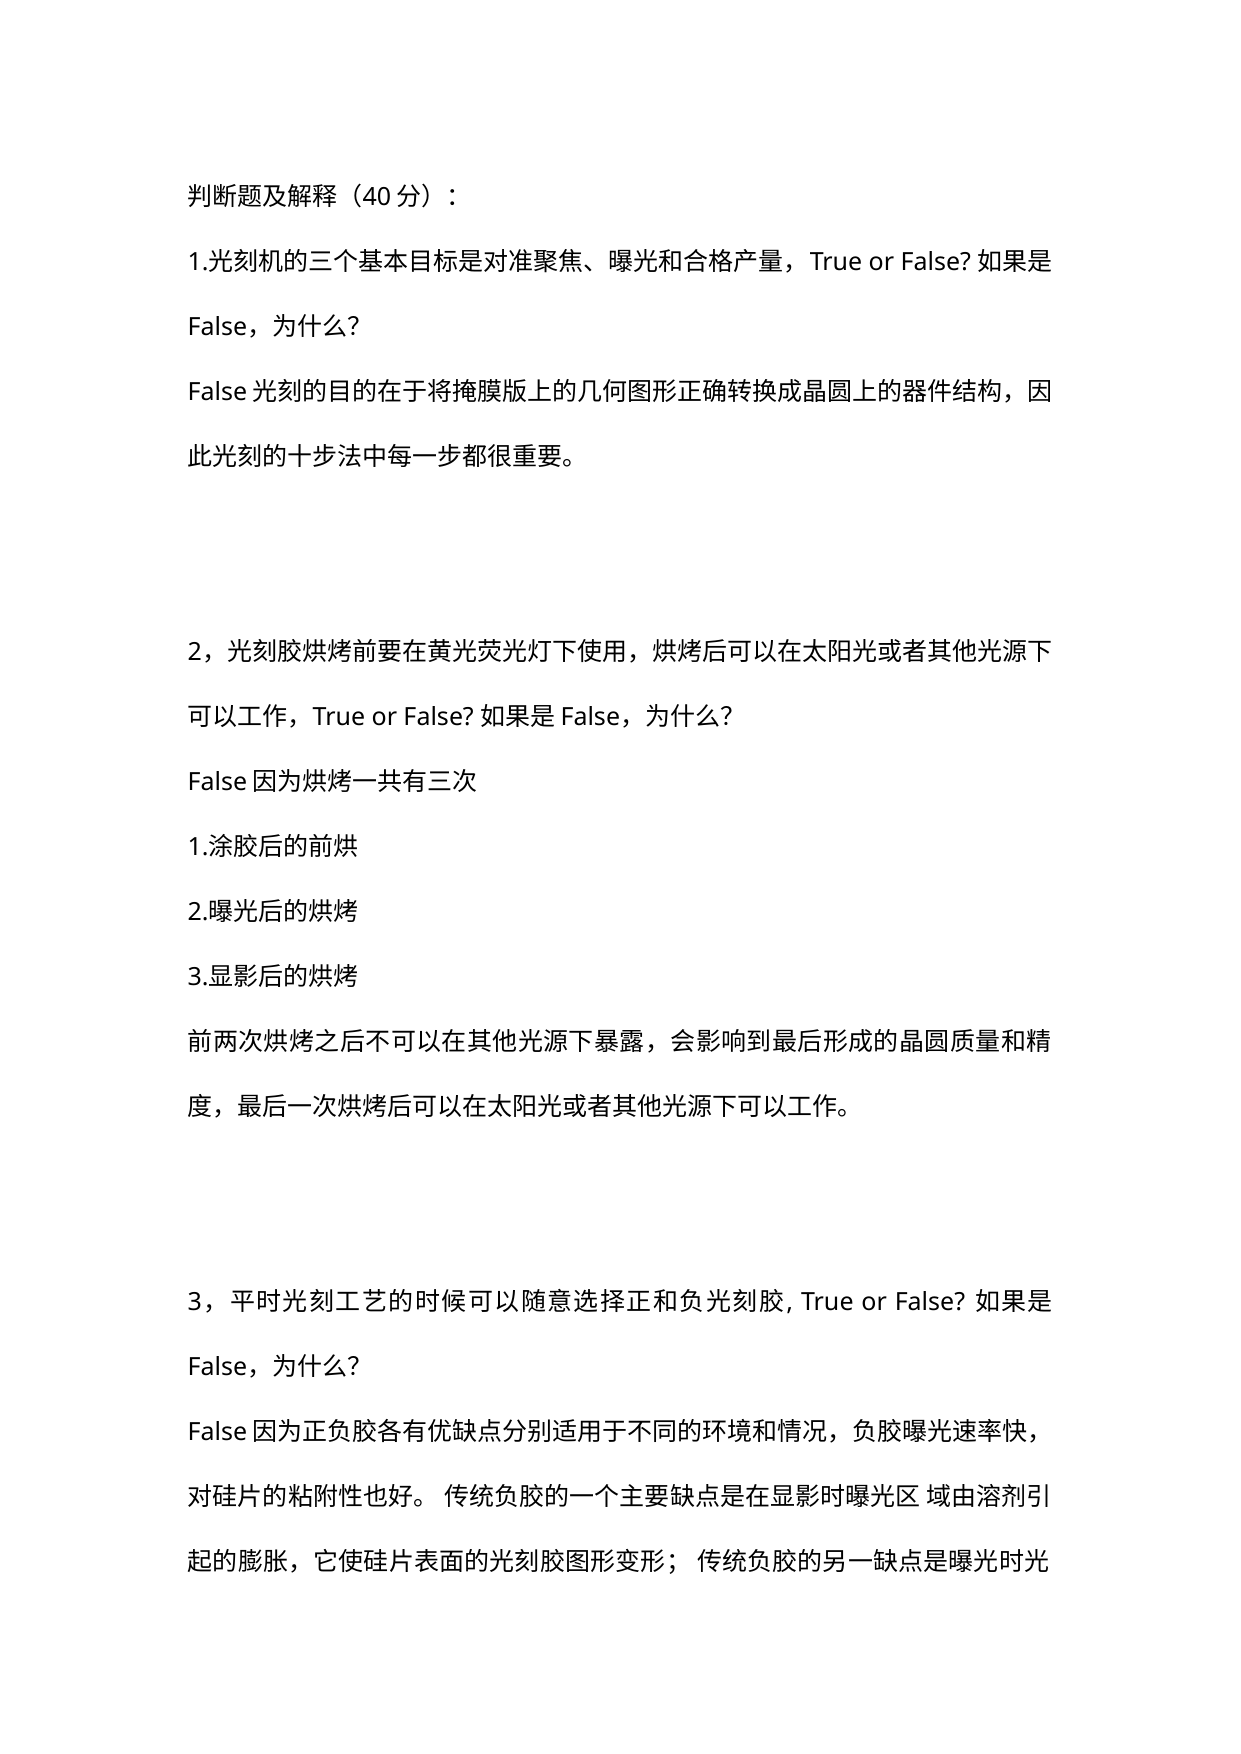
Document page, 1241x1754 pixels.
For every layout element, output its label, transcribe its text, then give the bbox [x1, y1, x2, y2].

text False因为烘烤一共有三次 [187, 747, 1053, 812]
text 2.曝光后的烘烤 [187, 877, 1053, 942]
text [187, 1397, 1053, 1592]
text 3，平时光刻工艺的时候可以随意选择正和负光刻胶, True or False? 如果是False，为什么？ [187, 1267, 1053, 1397]
text 2，光刻胶烘烤前要在黄光荧光灯下使用，烘烤后可以在太阳光或者其他光源下可以工作，True or False? 如果是False，为什么？ [187, 617, 1053, 747]
text 前两次烘烤之后不可以在其他光源下暴露，会影响到最后形成的晶圆质量和精度，最后一次烘烤后可以在太阳光或者其他光源下可以工作。 [187, 1007, 1053, 1137]
text 1.涂胶后的前烘 [187, 812, 1053, 877]
text 3.显影后的烘烤 [187, 942, 1053, 1007]
text 1.光刻机的三个基本目标是对准聚焦、曝光和合格产量，True or False? 如果是False，为什么？ [187, 227, 1053, 357]
text 判断题及解释（40分）： [187, 162, 1053, 227]
text False光刻的目的在于将掩膜版上的几何图形正确转换成晶圆上的器件结构，因此光刻的十步法中每一步都很重要。 [187, 357, 1053, 487]
